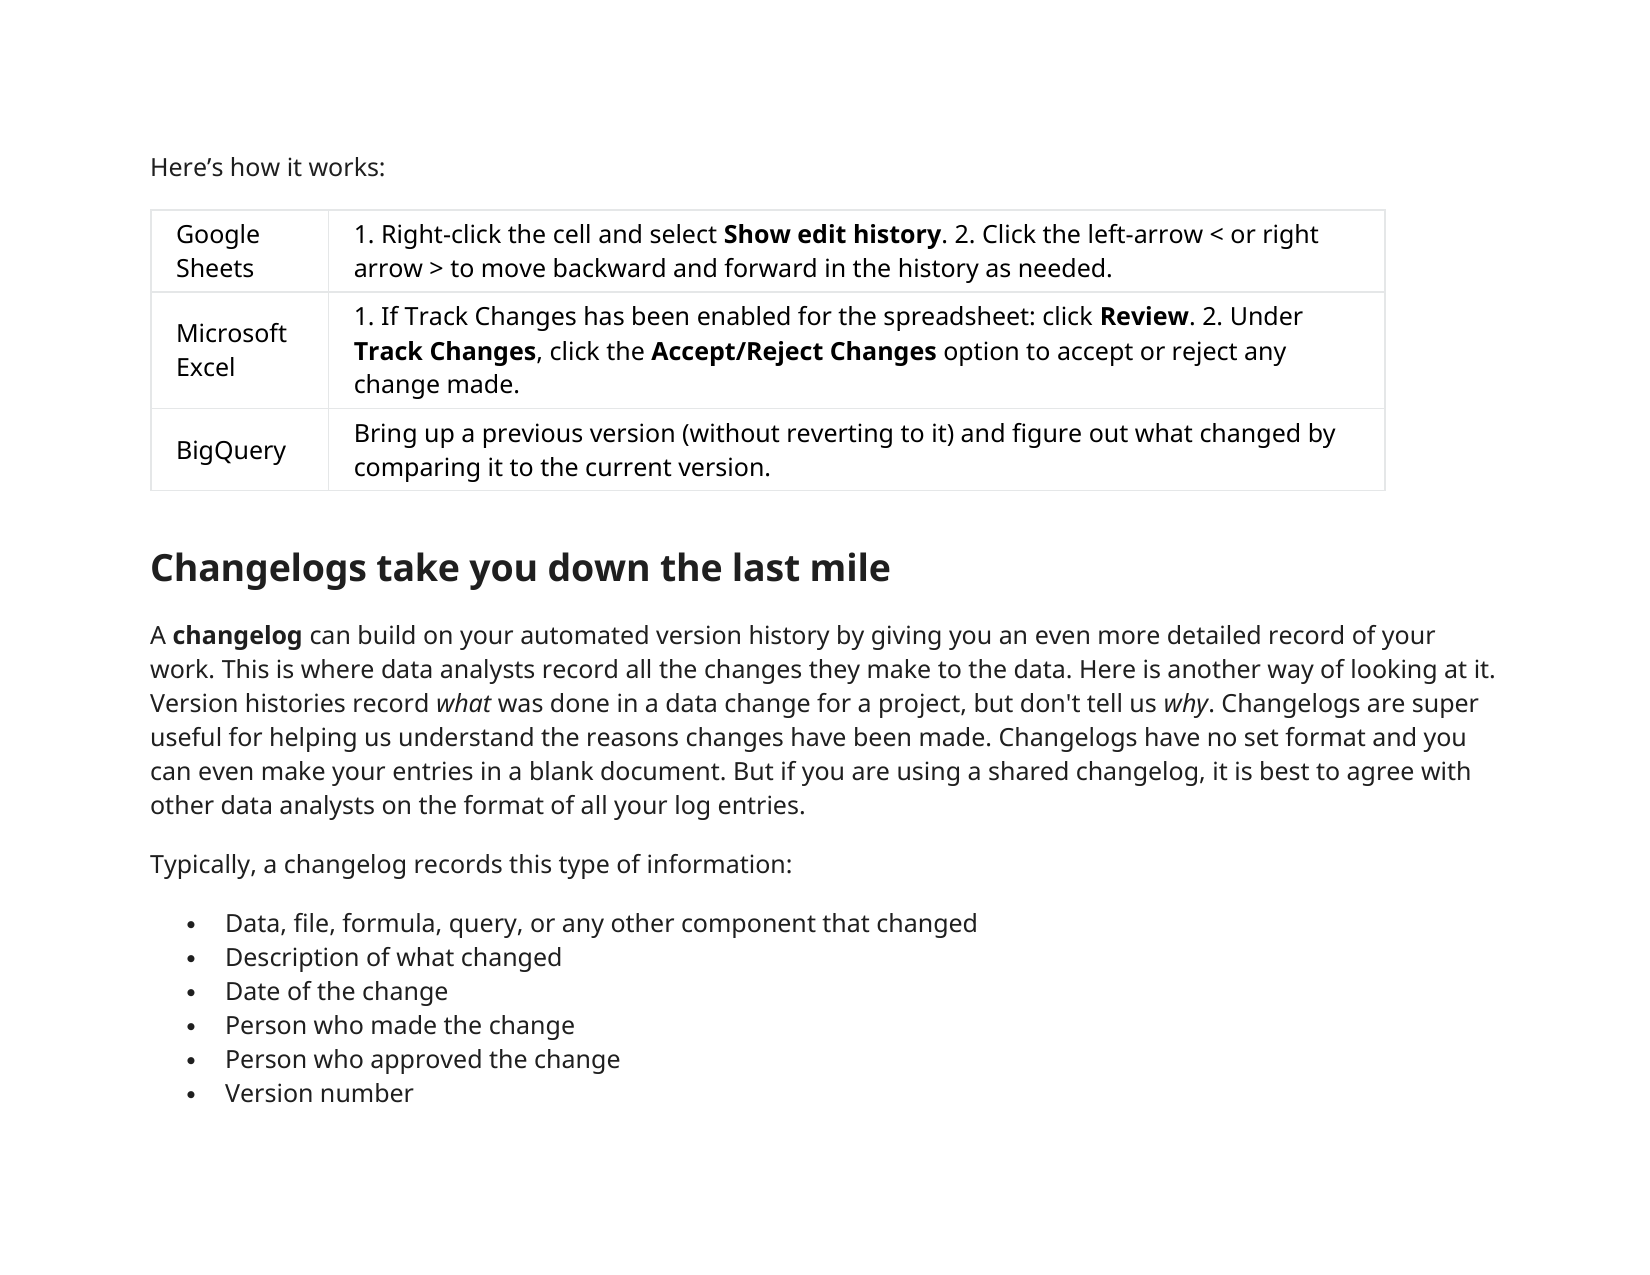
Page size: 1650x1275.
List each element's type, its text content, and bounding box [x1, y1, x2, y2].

text Here’s how it works: [150, 150, 1500, 184]
list Date of the change [187, 974, 1500, 1008]
text Typically, a changelog records this type of information: [150, 847, 1500, 881]
list Person who approved the change [187, 1042, 1500, 1076]
list Version number [187, 1076, 1500, 1110]
text A changelog can build on your automated version history by giving you an even more detailed record of your work. This is where data analysts record all the changes they make to the data. Here is another way of looking at it. Version histories record what was done in a data change for a project, but don't tell us why. Changelogs are super useful for helping us understand the reasons changes have been made. Changelogs have no set format and you can even make your entries in a blank document. But if you are using a shared changelog, it is best to agree with other data analysts on the format of all your log entries. [150, 617, 1500, 822]
list Person who made the change [187, 1008, 1500, 1042]
table_cell Bring up a previous version (without reverting to it) and figure out what changed by comparing it to the current version. [329, 409, 1384, 490]
table_cell BigQuery [152, 409, 328, 490]
list Data, file, formula, query, or any other component that changed [187, 906, 1500, 940]
table_cell 1. If Track Changes has been enabled for the spreadsheet: click Review. 2. Under Track Changes, click the Accept/Reject Changes option to accept or reject any change made. [329, 293, 1384, 407]
table_header 1. Right-click the cell and select Show edit history. 2. Click the left-arrow < or right arrow > to move backward and forward in the history as needed. [329, 211, 1384, 291]
table_cell Microsoft Excel [152, 293, 328, 407]
table_header Google Sheets [152, 211, 328, 291]
list Description of what changed [187, 940, 1500, 974]
text Changelogs take you down the last mile [150, 541, 1500, 592]
